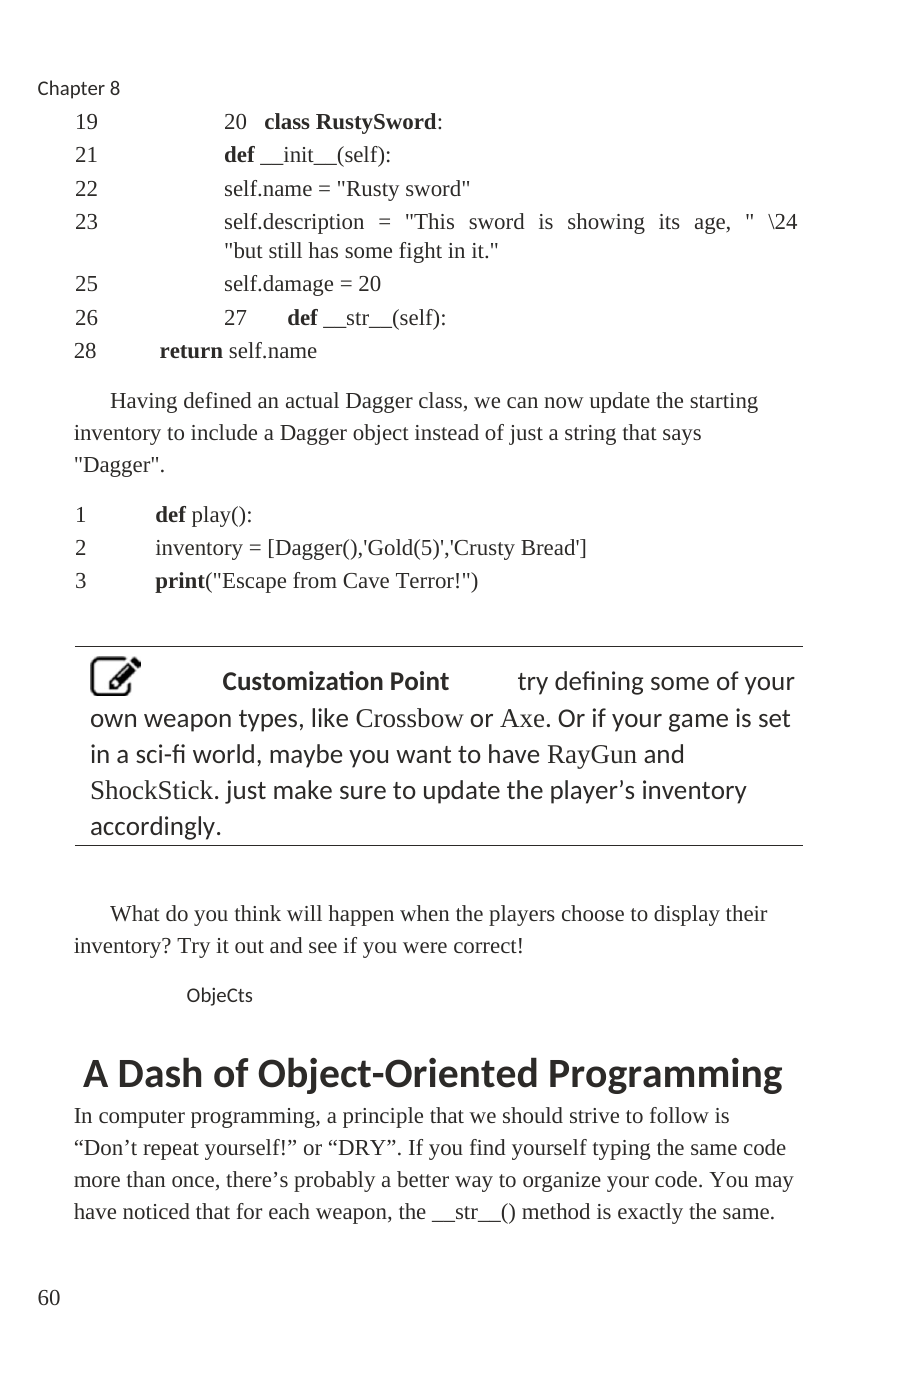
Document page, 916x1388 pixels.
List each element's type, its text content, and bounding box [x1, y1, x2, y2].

list inventory = [Dagger(),'Gold(5)','Crusty Bread'] [75, 534, 799, 561]
text Having defined an actual Dagger class, we can now update the starting inventory to include a Dagger object instead of just a string that says "Dagger". [73, 387, 798, 477]
list 20 class RustySword: [75, 108, 799, 134]
list print("Escape from Cave Terror!") [75, 568, 799, 594]
list 27 def __str__(self): [75, 304, 591, 330]
text What do you think will happen when the players choose to display their inventory? Try it out and see if you were correct! [73, 901, 798, 959]
list def play(): [75, 501, 799, 527]
list self.description = "This sword is showing its age, " \24 "but still has some fight in it." [75, 208, 799, 263]
text Customization Point try defining some of your own weapon types, like Crossbow or Axe. Or if your game is set in a sci-fi world, maybe you want to have RayGun and ShockStick. just make sure to update the player’s inventory accordingly. [90, 664, 799, 843]
list self.name = "Rusty sword" [75, 175, 799, 201]
text ObjeCts [182, 982, 803, 1008]
text A Dash of Object-Oriented Programming [73, 1047, 803, 1098]
list def __init__(self): [75, 141, 799, 168]
text 28 return self.name [73, 337, 799, 363]
list self.damage = 20 [75, 270, 591, 297]
picture [90, 656, 141, 664]
